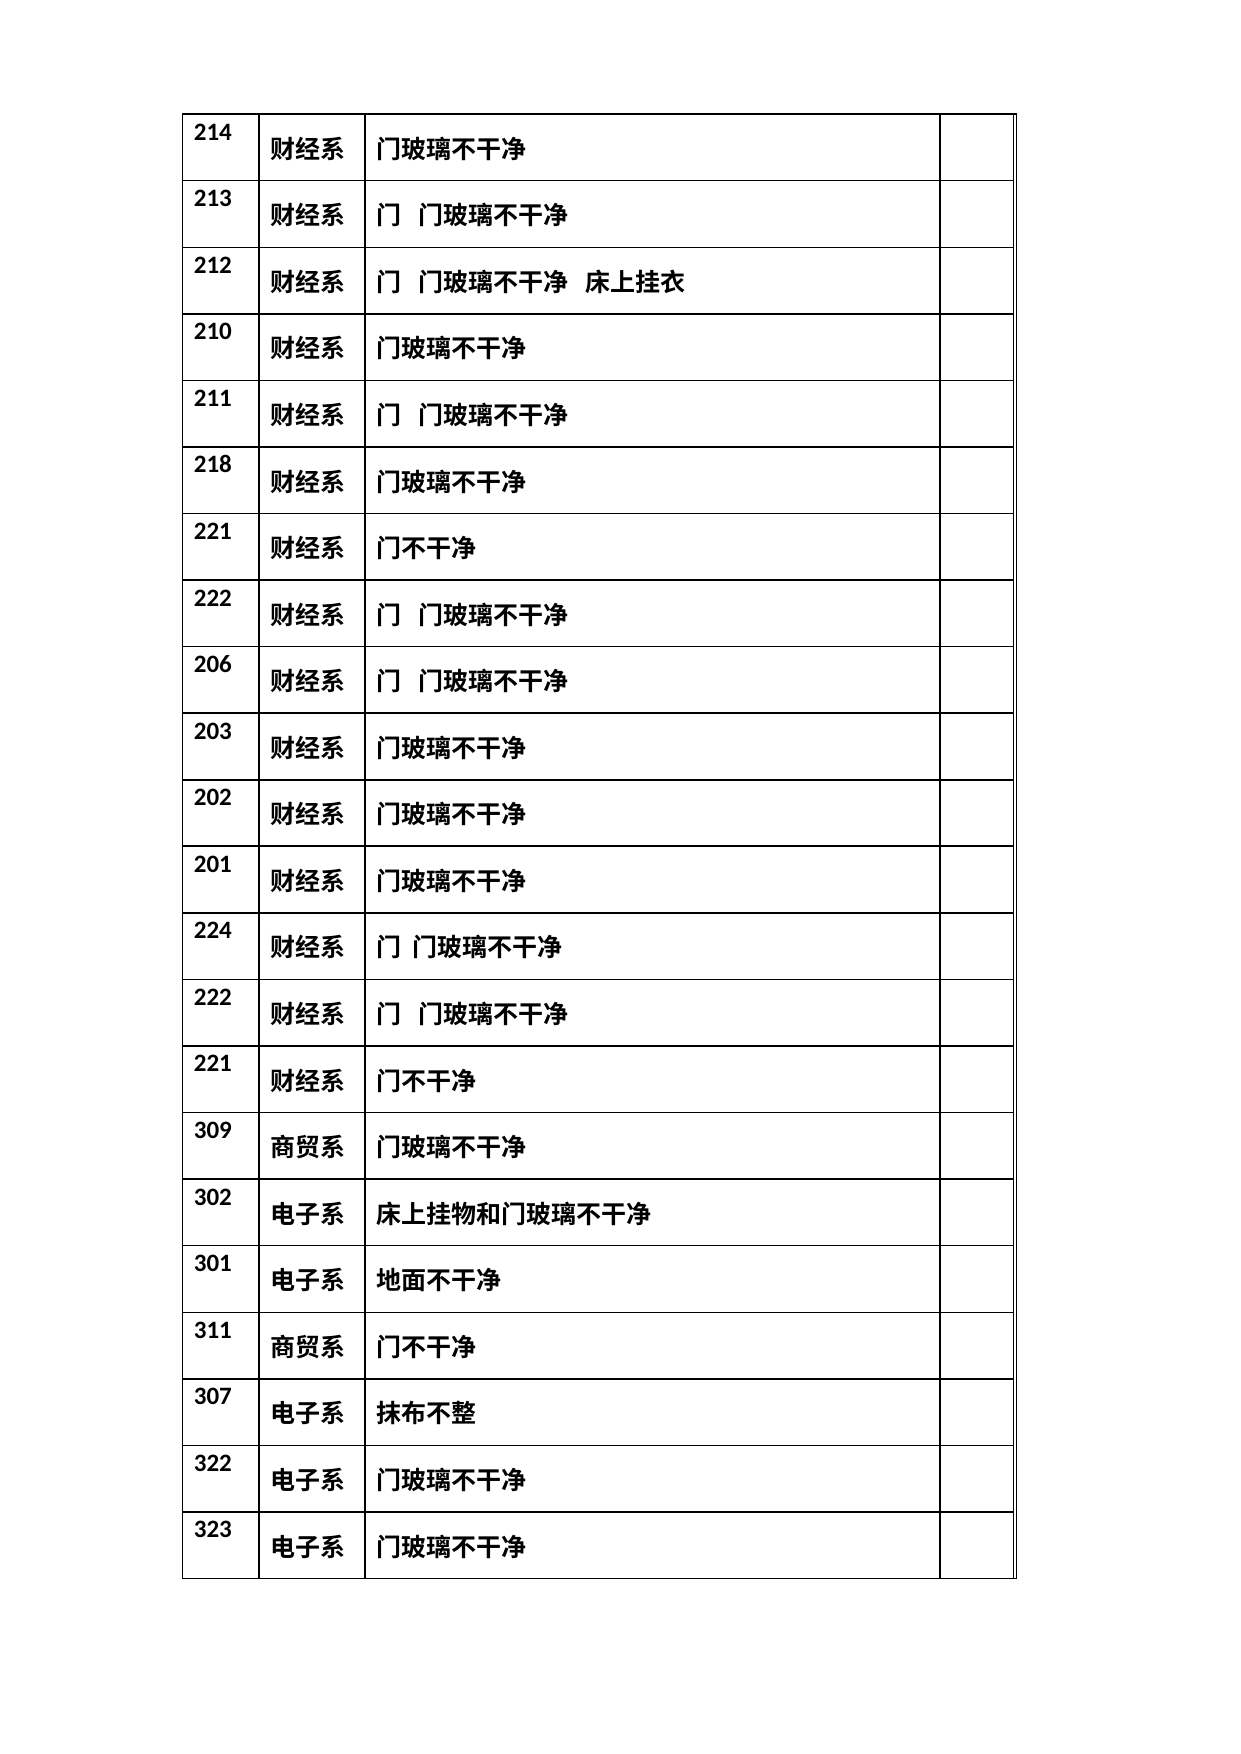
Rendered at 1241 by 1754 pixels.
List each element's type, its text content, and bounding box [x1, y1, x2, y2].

table_cell 322 [183, 1446, 258, 1511]
table_cell 电子系 [260, 1246, 364, 1311]
table_cell [941, 248, 1013, 313]
table_cell 302 [183, 1180, 258, 1245]
table_cell [941, 514, 1013, 579]
table_cell [941, 1446, 1013, 1511]
table_cell 财经系 [260, 914, 364, 978]
table_cell 财经系 [260, 248, 364, 313]
table_cell 门不干净 [366, 1047, 939, 1112]
table_cell 210 [183, 315, 258, 379]
table_cell 门 门玻璃不干净 [366, 914, 939, 978]
table_cell 财经系 [260, 181, 364, 246]
table_cell 201 [183, 847, 258, 912]
table_cell 门玻璃不干净 [366, 1446, 939, 1511]
table_cell 门玻璃不干净 [366, 1113, 939, 1178]
table_cell [941, 1513, 1013, 1578]
table_cell 214 [183, 115, 258, 180]
table_cell 门玻璃不干净 [366, 448, 939, 513]
table_cell 财经系 [260, 381, 364, 446]
table_cell 财经系 [260, 115, 364, 180]
table_cell 224 [183, 914, 258, 978]
table_cell 门玻璃不干净 [366, 315, 939, 379]
table_cell 财经系 [260, 581, 364, 646]
table_cell 门 门玻璃不干净 [366, 647, 939, 712]
table_cell 商贸系 [260, 1113, 364, 1178]
table_cell 212 [183, 248, 258, 313]
table_cell [941, 914, 1013, 978]
table_cell 211 [183, 381, 258, 446]
table_cell 地面不干净 [366, 1246, 939, 1311]
table_cell [941, 1380, 1013, 1444]
table_cell [941, 181, 1013, 246]
table_cell 财经系 [260, 980, 364, 1045]
table_cell [941, 1180, 1013, 1245]
table_cell 311 [183, 1313, 258, 1378]
table_cell 门 门玻璃不干净 [366, 980, 939, 1045]
table_cell [941, 1047, 1013, 1112]
table_cell 218 [183, 448, 258, 513]
table_cell 323 [183, 1513, 258, 1578]
table_cell [941, 980, 1013, 1045]
table_cell 财经系 [260, 714, 364, 779]
table_cell [941, 1113, 1013, 1178]
table_cell 财经系 [260, 448, 364, 513]
table_cell [941, 714, 1013, 779]
table_cell 电子系 [260, 1513, 364, 1578]
table_cell 财经系 [260, 781, 364, 845]
table_cell [941, 1246, 1013, 1311]
table_cell 门 门玻璃不干净 [366, 181, 939, 246]
table_cell 门玻璃不干净 [366, 714, 939, 779]
table_cell 门玻璃不干净 [366, 1513, 939, 1578]
table_cell 电子系 [260, 1446, 364, 1511]
table_cell 203 [183, 714, 258, 779]
table_cell 门 门玻璃不干净 [366, 381, 939, 446]
table_cell 床上挂物和门玻璃不干净 [366, 1180, 939, 1245]
table_cell [941, 315, 1013, 379]
table_cell 221 [183, 1047, 258, 1112]
table_cell 抹布不整 [366, 1380, 939, 1444]
table_cell 222 [183, 980, 258, 1045]
table_cell 门玻璃不干净 [366, 847, 939, 912]
table_cell 商贸系 [260, 1313, 364, 1378]
table_cell 门 门玻璃不干净 床上挂衣 [366, 248, 939, 313]
table_cell 307 [183, 1380, 258, 1444]
table_cell [941, 448, 1013, 513]
table_cell 301 [183, 1246, 258, 1311]
table_cell [941, 647, 1013, 712]
table_cell 财经系 [260, 315, 364, 379]
table_cell 财经系 [260, 647, 364, 712]
table_cell [941, 781, 1013, 845]
table_cell 门玻璃不干净 [366, 115, 939, 180]
table_cell 电子系 [260, 1180, 364, 1245]
table_cell 财经系 [260, 514, 364, 579]
table_cell [941, 381, 1013, 446]
table_cell 206 [183, 647, 258, 712]
table_cell 213 [183, 181, 258, 246]
table_cell 门玻璃不干净 [366, 781, 939, 845]
table_cell [941, 847, 1013, 912]
table_cell 门 门玻璃不干净 [366, 581, 939, 646]
table_cell 门不干净 [366, 1313, 939, 1378]
table_cell 221 [183, 514, 258, 579]
table_cell 202 [183, 781, 258, 845]
table_cell 门不干净 [366, 514, 939, 579]
table_cell 309 [183, 1113, 258, 1178]
table_cell [941, 1313, 1013, 1378]
table_cell 电子系 [260, 1380, 364, 1444]
table_cell 财经系 [260, 847, 364, 912]
table_cell [941, 115, 1013, 180]
table_cell 财经系 [260, 1047, 364, 1112]
table_cell [941, 581, 1013, 646]
table_cell 222 [183, 581, 258, 646]
